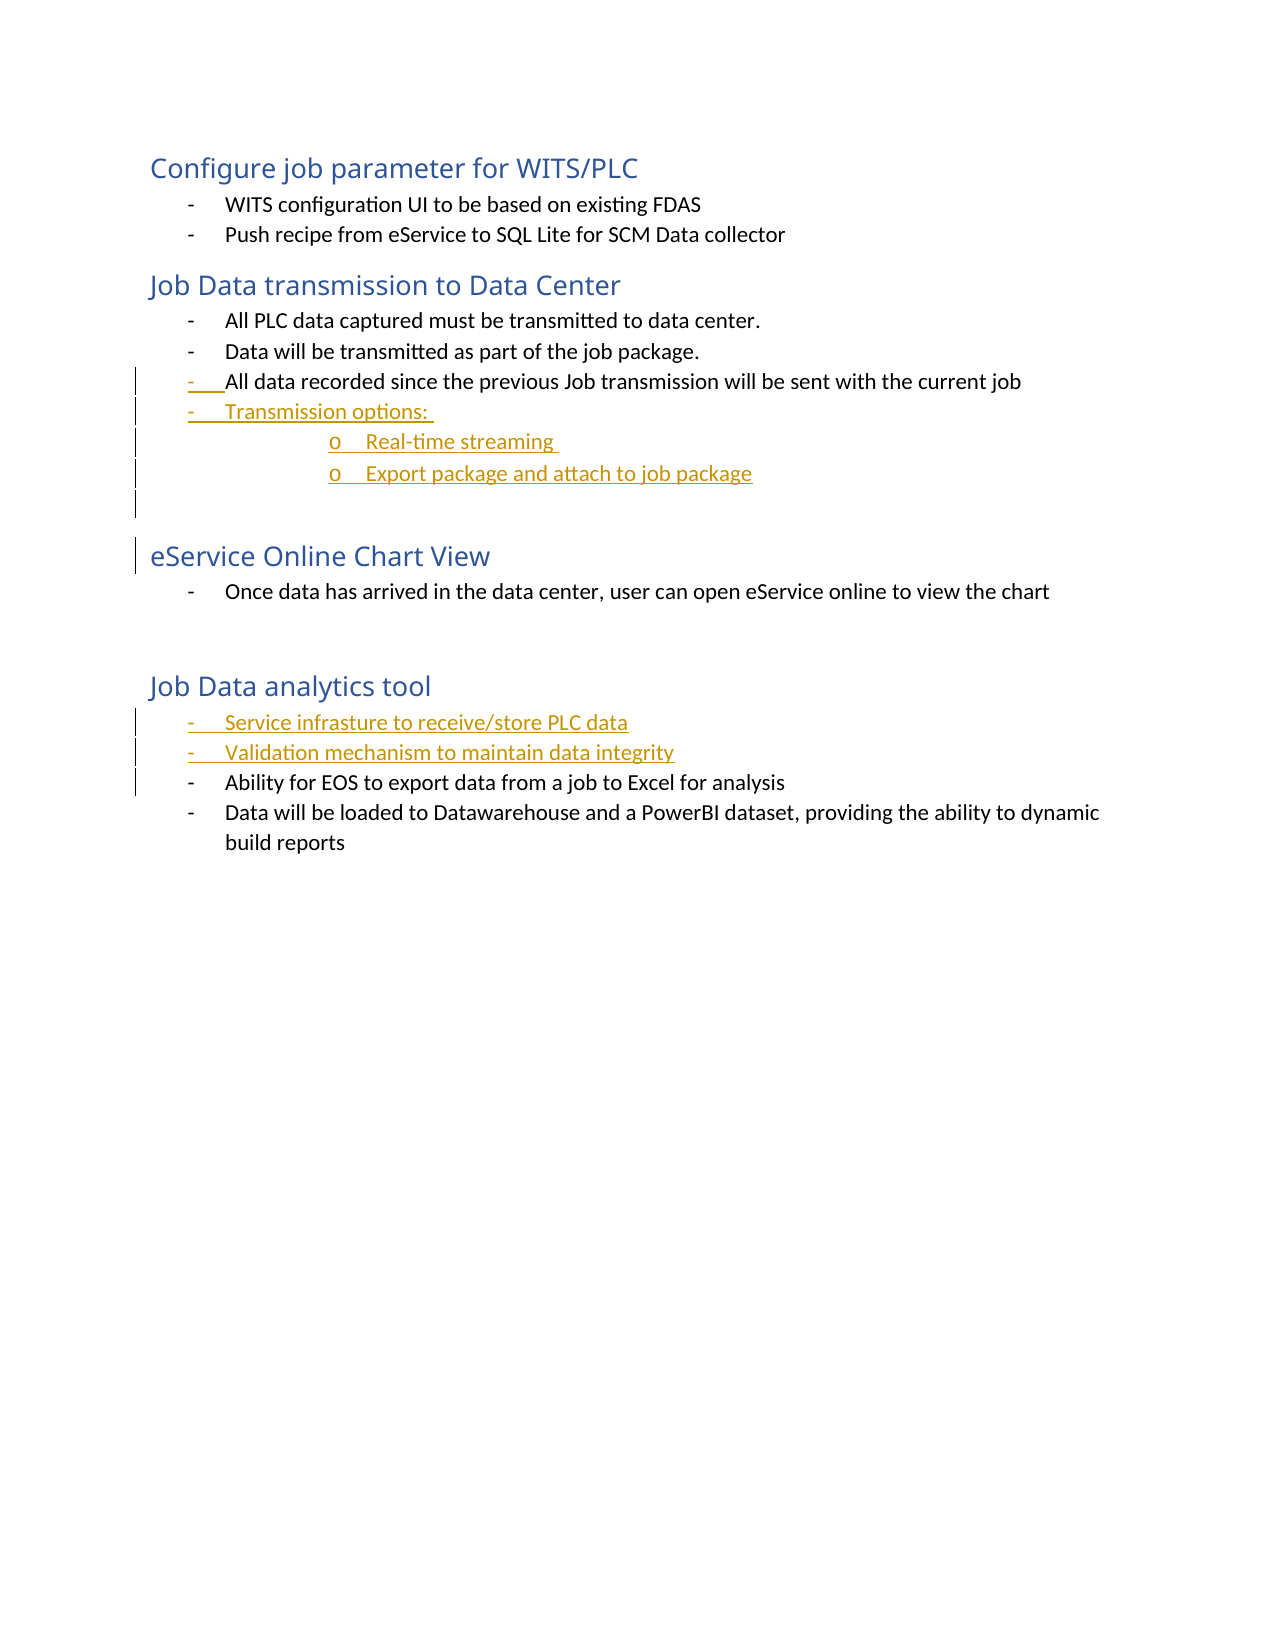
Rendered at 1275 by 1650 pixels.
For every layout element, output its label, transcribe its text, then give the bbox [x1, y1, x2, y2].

subtitle Job Data transmission to Data Center [150, 267, 1125, 304]
list Ability for EOS to export data from a job to Excel for analysis [187, 768, 1125, 796]
subtitle Job Data analytics tool [150, 668, 1125, 705]
list Once data has arrived in the data center, user can open eService online to view the chart [187, 577, 1125, 605]
subtitle Configure job parameter for WITS/PLC [150, 150, 1125, 187]
list Data will be transmitted as part of the job package. [187, 337, 1125, 365]
list WITS configuration UI to be based on existing FDAS [187, 190, 1125, 218]
subtitle eService Online Chart View [150, 537, 1125, 574]
list All PLC data captured must be transmitted to data center. [187, 307, 1125, 335]
list Data will be loaded to Datawarehouse and a PowerBI dataset, providing the ability to dynamic build reports [187, 798, 1125, 857]
list All data recorded since the previous Job transmission will be sent with the current job [187, 367, 1125, 395]
list Push recipe from eService to SQL Lite for SCM Data collector [187, 220, 1125, 248]
